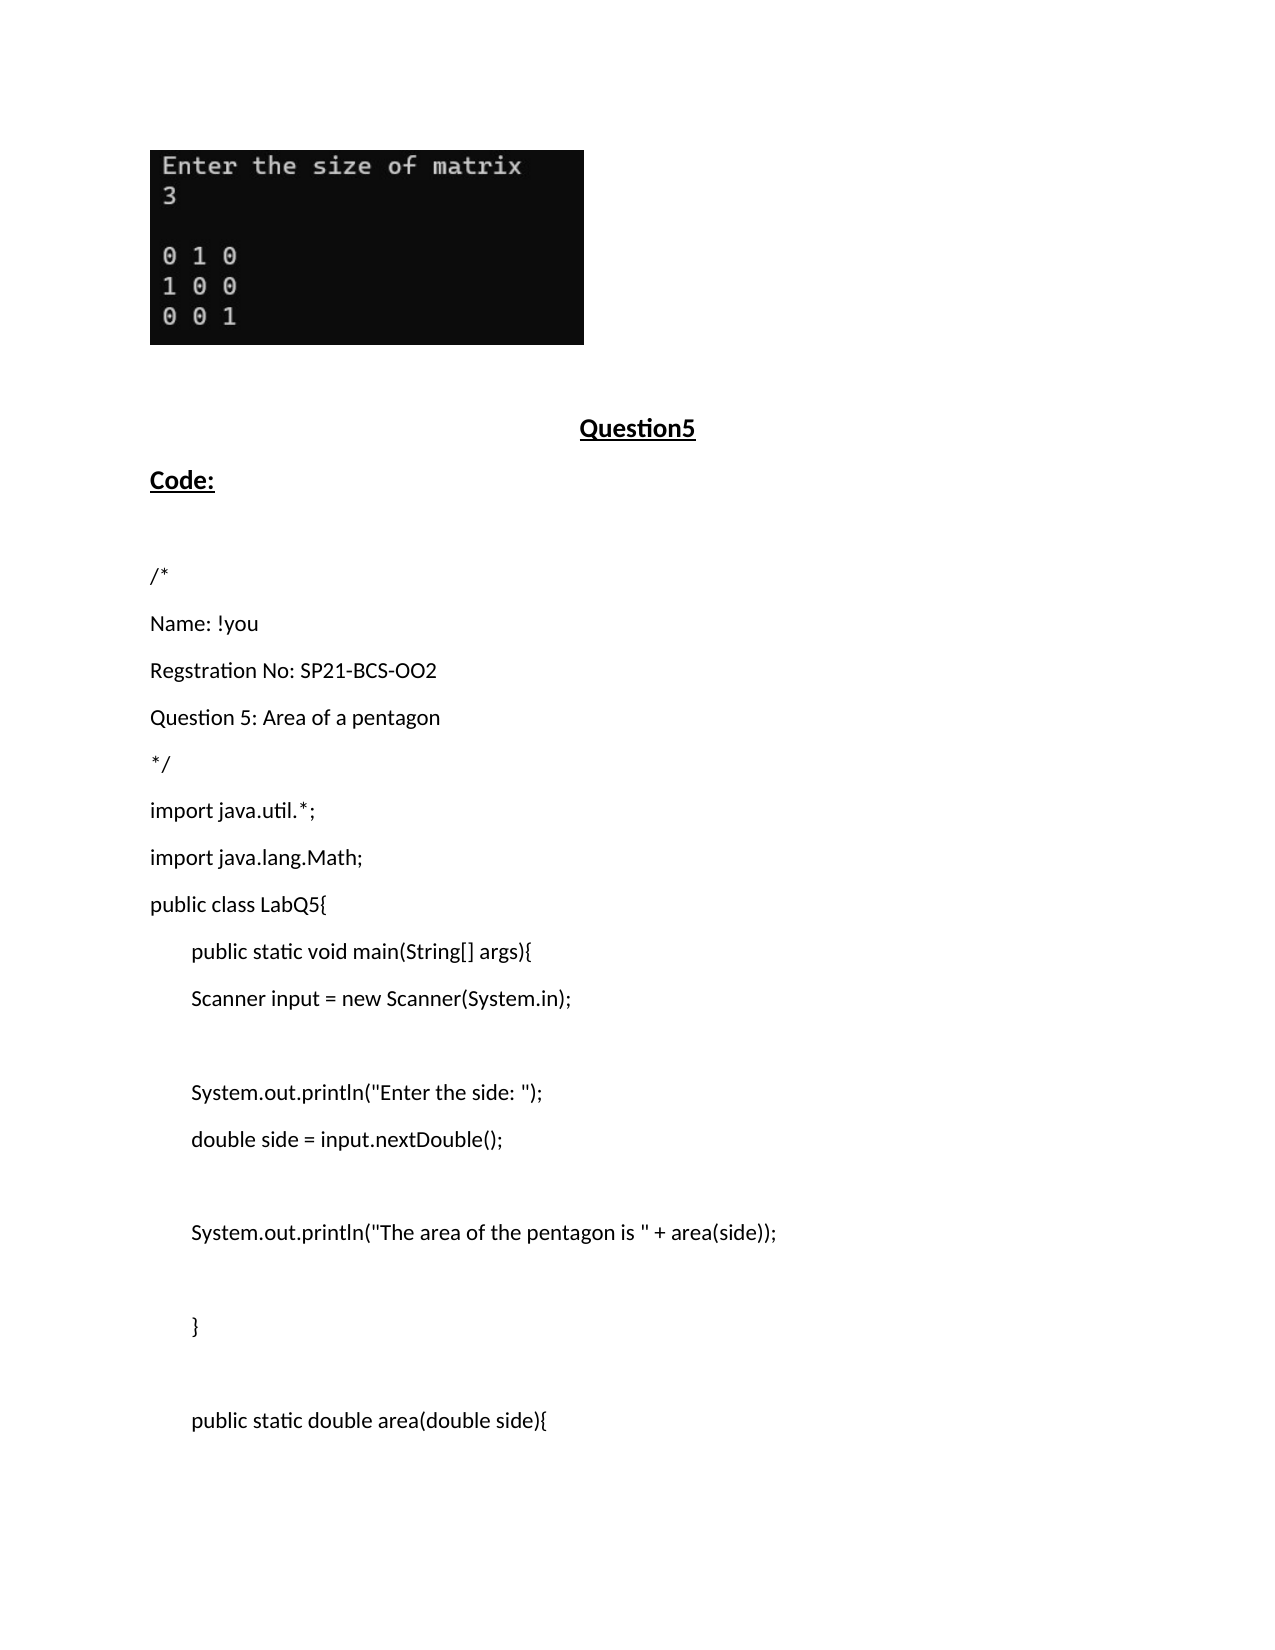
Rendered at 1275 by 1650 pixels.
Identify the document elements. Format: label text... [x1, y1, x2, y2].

text import java.lang.Math; [150, 843, 1125, 871]
text Regstration No: SP21-BCS-OO2 [150, 656, 1125, 684]
text } [150, 1312, 1125, 1340]
text public static double area(double side){ [150, 1406, 1125, 1434]
text Code: [150, 463, 1125, 496]
text public class LabQ5{ [150, 890, 1125, 918]
text import java.util.*; [150, 797, 1125, 824]
text System.out.println("Enter the side: "); [150, 1078, 1125, 1106]
text /* [150, 562, 1125, 590]
text double side = input.nextDouble(); [150, 1125, 1125, 1153]
text public static void main(String[] args){ [150, 937, 1125, 965]
text Scanner input = new Scanner(System.in); [150, 984, 1125, 1012]
text */ [150, 750, 1125, 778]
text Name: !you [150, 609, 1125, 637]
picture [150, 150, 584, 345]
text Question5 [150, 411, 1125, 444]
text System.out.println("The area of the pentagon is " + area(side)); [150, 1218, 1125, 1246]
text Question 5: Area of a pentagon [150, 703, 1125, 731]
